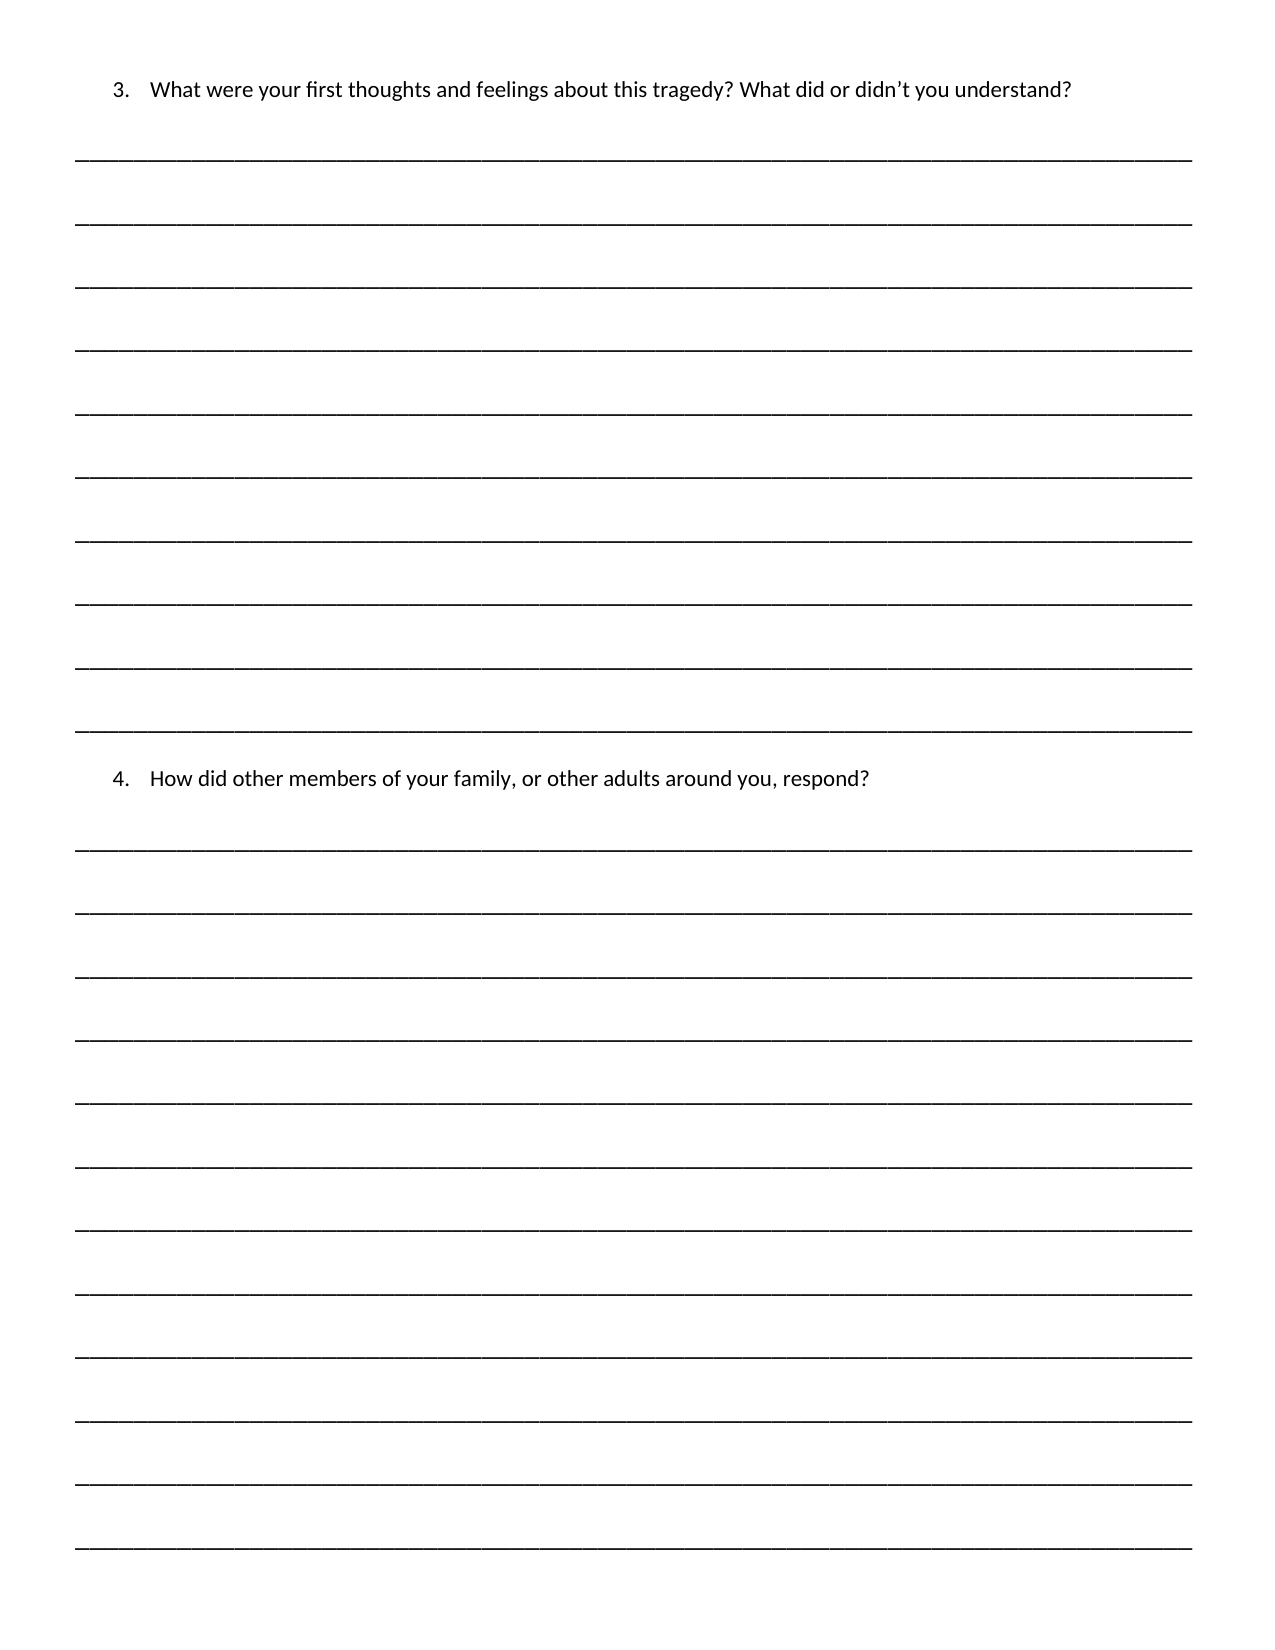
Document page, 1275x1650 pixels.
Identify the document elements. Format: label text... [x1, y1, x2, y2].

text _____________________________________________________________________________ [75, 511, 1200, 546]
text _____________________________________________________________________________ [75, 947, 1200, 982]
text _____________________________________________________________________________ [75, 1454, 1200, 1490]
text _____________________________________________________________________________ [75, 574, 1200, 610]
text _____________________________________________________________________________ [75, 1264, 1200, 1299]
text _____________________________________________________________________________ [75, 384, 1200, 419]
text _____________________________________________________________________________ [75, 883, 1200, 919]
list How did other members of your family, or other adults around you, respond? [112, 764, 1200, 793]
text _____________________________________________________________________________ [75, 1391, 1200, 1426]
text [75, 130, 1200, 166]
text _____________________________________________________________________________ [75, 820, 1200, 855]
text _____________________________________________________________________________ [75, 1200, 1200, 1236]
list What were your first thoughts and feelings about this tragedy? What did or didn’t you understand? [112, 75, 1200, 103]
text _____________________________________________________________________________ [75, 1327, 1200, 1363]
text _____________________________________________________________________________ [75, 1137, 1200, 1173]
text _____________________________________________________________________________ [75, 321, 1200, 356]
text _____________________________________________________________________________ [75, 638, 1200, 673]
text _____________________________________________________________________________ [75, 1073, 1200, 1109]
text _____________________________________________________________________________ [75, 257, 1200, 293]
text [75, 194, 1200, 229]
text _____________________________________________________________________________ [75, 701, 1200, 737]
text _____________________________________________________________________________ [75, 447, 1200, 483]
text _____________________________________________________________________________ [75, 1010, 1200, 1046]
text _____________________________________________________________________________ [75, 1518, 1200, 1553]
